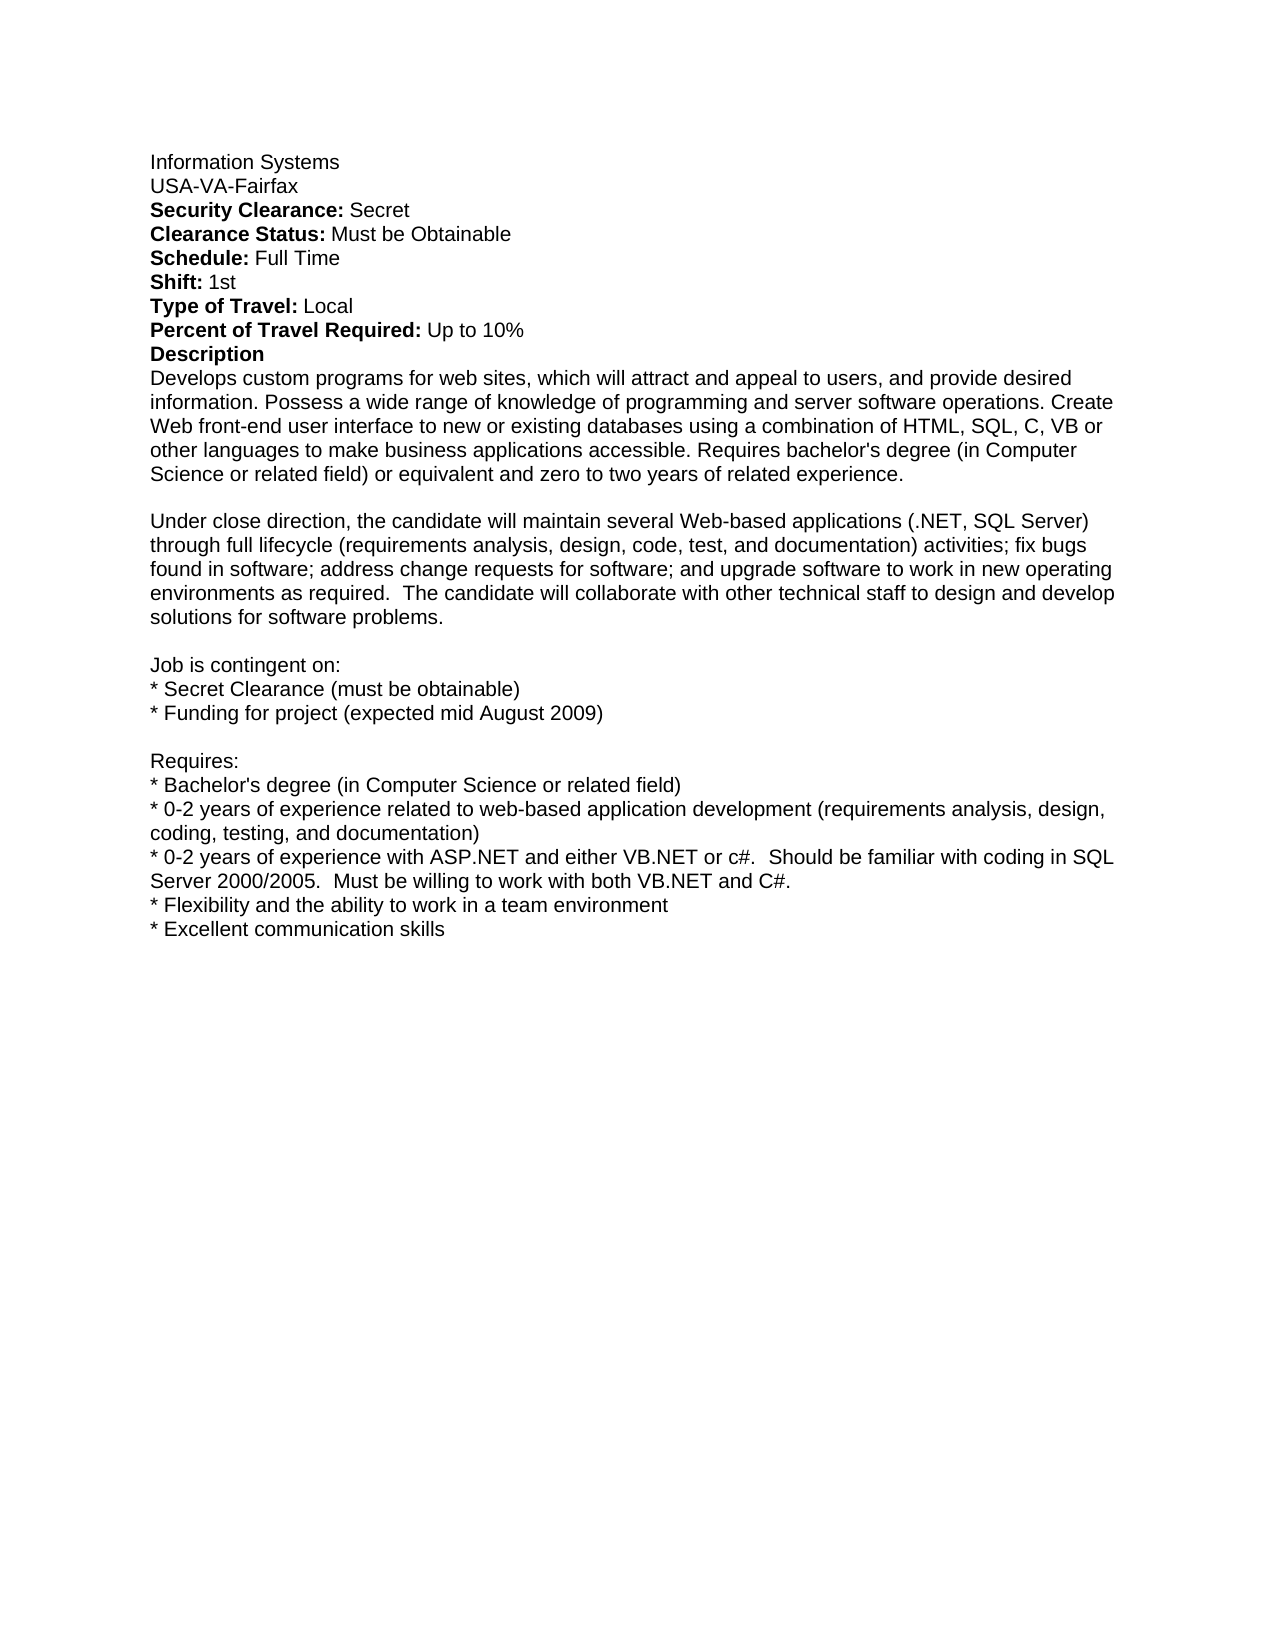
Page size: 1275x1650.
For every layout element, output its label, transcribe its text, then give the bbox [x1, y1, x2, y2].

text Type of Travel: Local [150, 294, 1125, 318]
text Schedule: Full Time [150, 246, 1125, 270]
text Develops custom programs for web sites, which will attract and appeal to users, and provide desired information. Possess a wide range of knowledge of programming and server software operations. Create Web front-end user interface to new or existing databases using a combination of HTML, SQL, C, VB or other languages to make business applications accessible. Requires bachelor's degree (in Computer Science or related field) or equivalent and zero to two years of related experience. Under close direction, the candidate will maintain several Web-based applications (.NET, SQL Server) through full lifecycle (requirements analysis, design, code, test, and documentation) activities; fix bugs found in software; address change requests for software; and upgrade software to work in new operating environments as required. The candidate will collaborate with other technical staff to design and develop solutions for software problems. Job is contingent on: * Secret Clearance (must be obtainable) * Funding for project (expected mid August 2009) [150, 366, 1125, 725]
text Information Systems [150, 150, 1125, 174]
text Clearance Status: Must be Obtainable [150, 222, 1125, 246]
text USA-VA-Fairfax [150, 174, 1125, 198]
text Requires: * Bachelor's degree (in Computer Science or related field) * 0-2 years of experience related to web-based application development (requirements analysis, design, coding, testing, and documentation) * 0-2 years of experience with ASP.NET and either VB.NET or c#. Should be familiar with coding in SQL Server 2000/2005. Must be willing to work with both VB.NET and C#. * Flexibility and the ability to work in a team environment * Excellent communication skills [150, 749, 1125, 941]
text Security Clearance: Secret [150, 198, 1125, 222]
text Percent of Travel Required: Up to 10% [150, 318, 1125, 342]
text Description [150, 342, 1125, 366]
text Shift: 1st [150, 270, 1125, 294]
